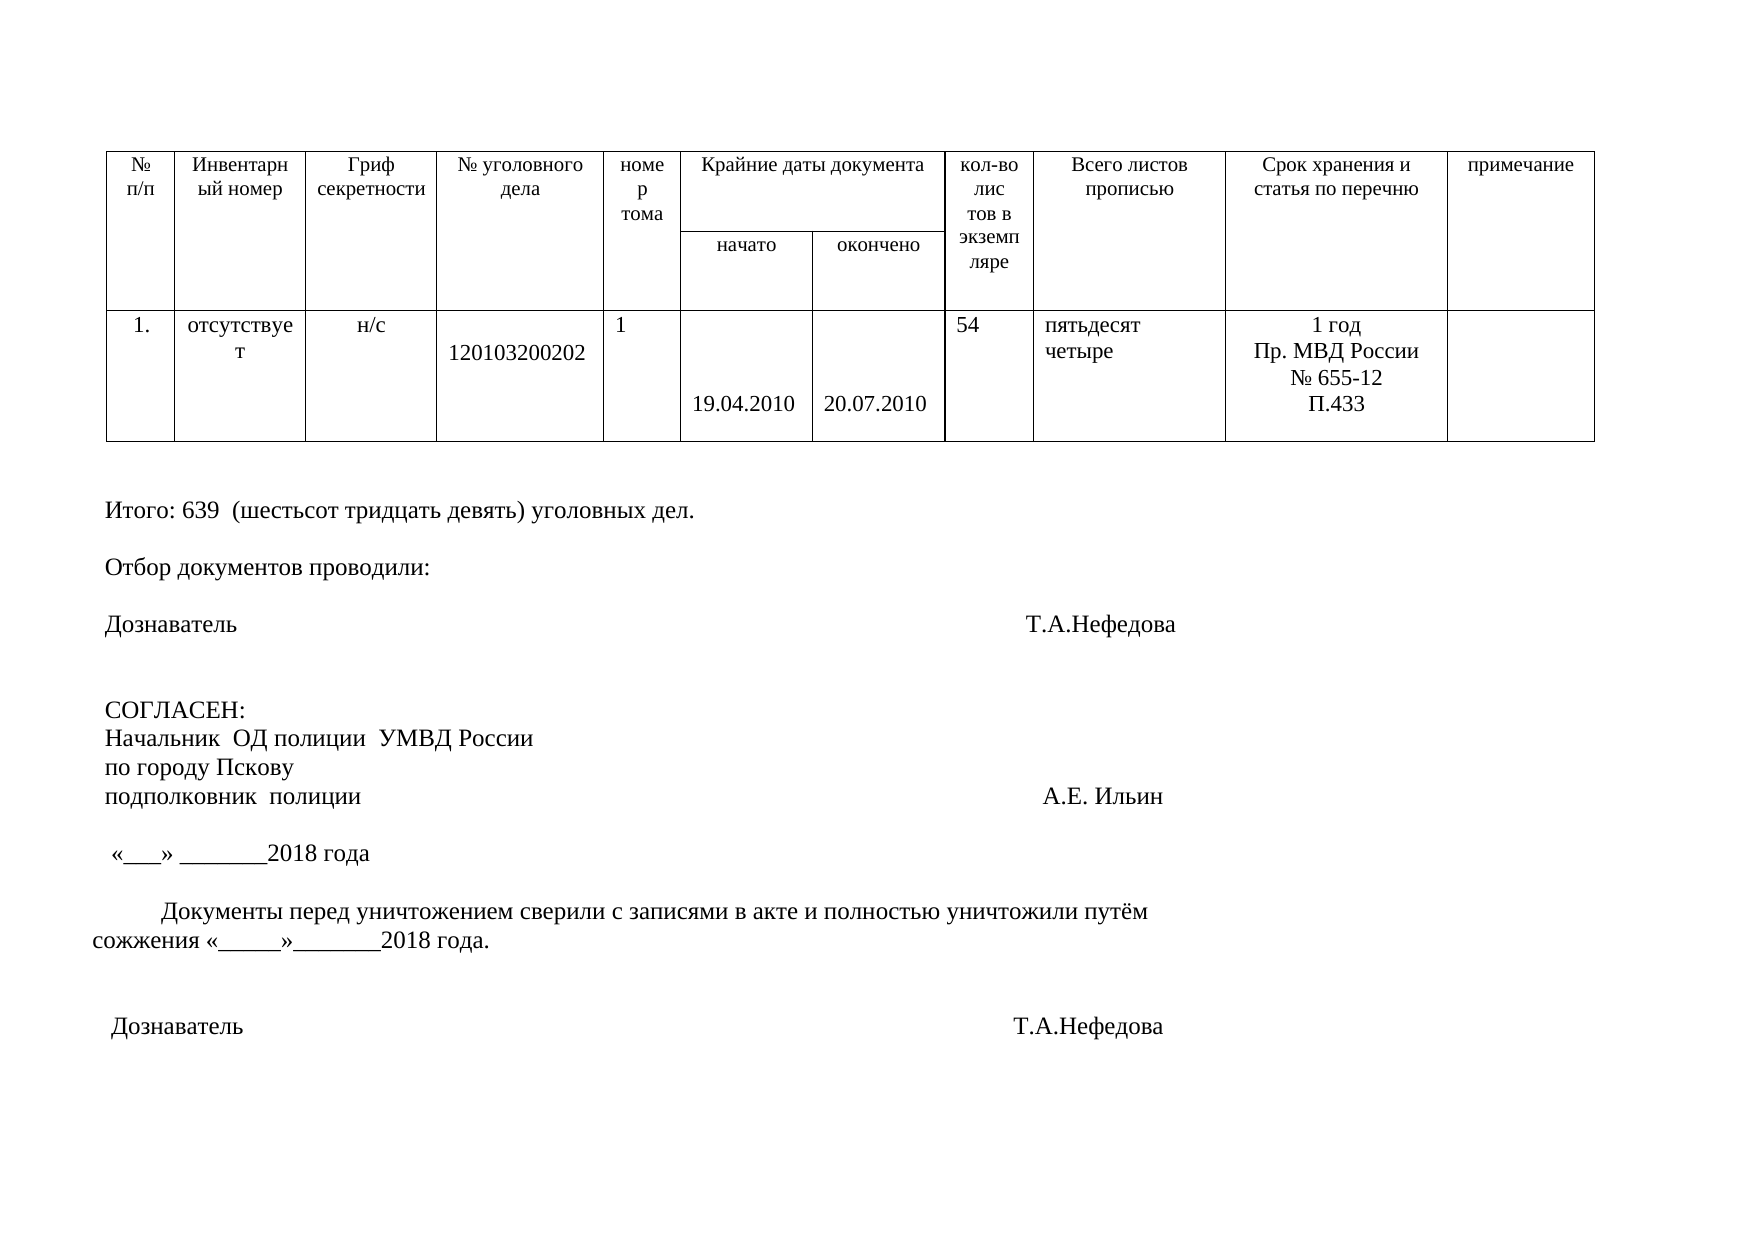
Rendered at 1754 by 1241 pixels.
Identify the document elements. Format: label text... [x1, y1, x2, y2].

text СОГЛАСЕН: [29, 695, 1636, 723]
text Итого: 639 (шестьсот тридцать девять) уголовных дел. [29, 495, 1636, 524]
table_header Гриф секретности [306, 152, 436, 310]
table_cell 1 год Пр. МВД России № 655-12 П.433 [1226, 311, 1447, 441]
table_cell [1448, 311, 1594, 441]
text Дознаватель Т.А.Нефедова [29, 1011, 1636, 1040]
table_header кол-во лис тов в экземпляре [946, 152, 1033, 310]
table_header Инвентарный номер [175, 152, 305, 310]
table_header Срок хранения и статья по перечню [1226, 152, 1447, 310]
table_cell [107, 311, 174, 441]
table_cell 54 [946, 311, 1033, 441]
text «___» _______2018 года [29, 838, 1636, 867]
table_cell 20.07.2010 [813, 311, 944, 441]
table_cell пятьдесят четыре [1034, 311, 1225, 441]
text подполковник полиции А.Е. Ильин [29, 781, 1636, 810]
table_header примечание [1448, 152, 1594, 310]
text Дознаватель Т.А.Нефедова [29, 609, 1636, 638]
table_header № п/п [107, 152, 174, 310]
text сожжения «_____»_______2018 года. [29, 925, 1636, 953]
table_cell н/с [306, 311, 436, 441]
table_cell окончено [813, 232, 944, 310]
text Отбор документов проводили: [29, 552, 1636, 581]
table_header номер тома [604, 152, 680, 310]
text Начальник ОД полиции УМВД России [29, 723, 1636, 752]
table_cell 1 [604, 311, 680, 441]
table_cell отсутствует [175, 311, 305, 441]
table_header № уголовного дела [437, 152, 603, 310]
table_cell начато [681, 232, 812, 310]
text Документы перед уничтожением сверили с записями в акте и полностью уничтожили путём [29, 896, 1636, 925]
table_header Всего листов прописью [1034, 152, 1225, 310]
table_cell 19.04.2010 [681, 311, 812, 441]
table_header Крайние даты документа [681, 152, 944, 231]
table_cell 120103200202 [437, 311, 603, 441]
text по городу Пскову [29, 752, 1636, 781]
